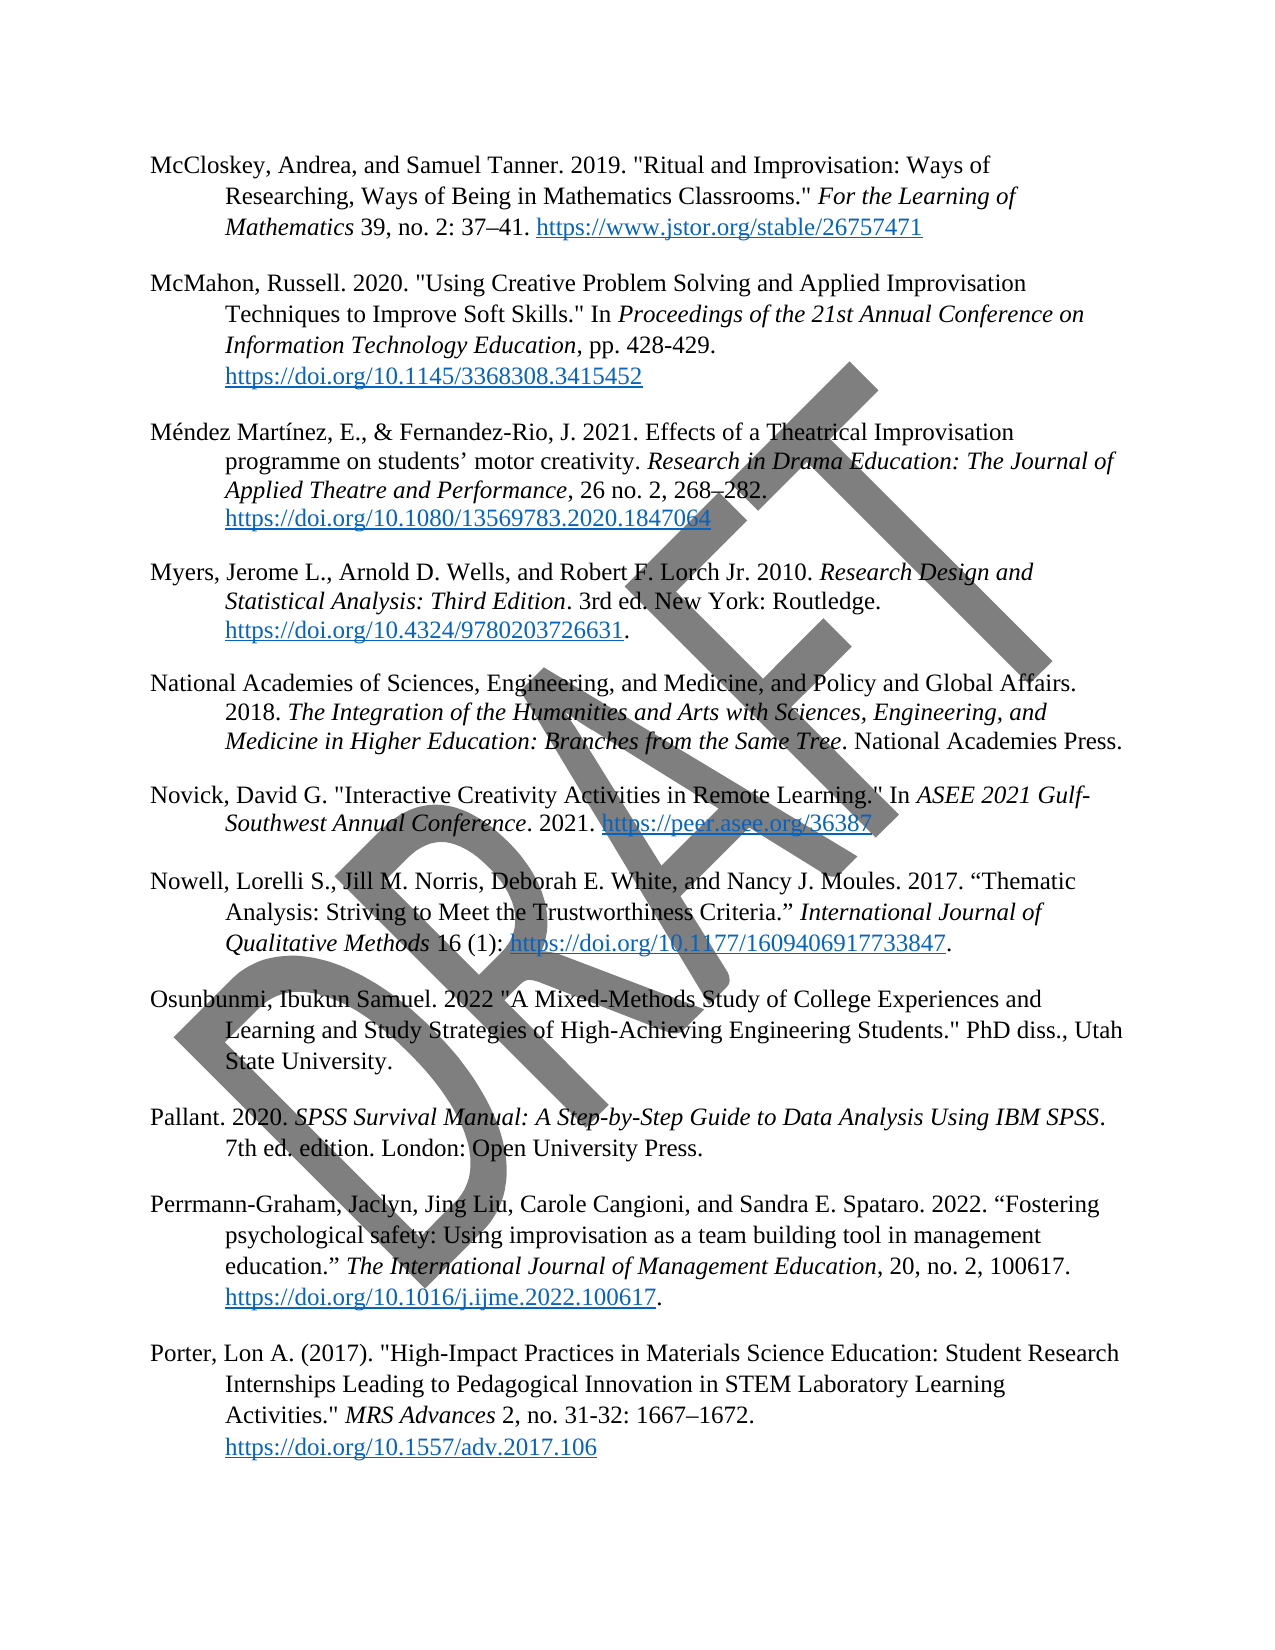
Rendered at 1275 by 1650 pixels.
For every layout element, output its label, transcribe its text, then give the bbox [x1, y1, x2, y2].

text Nowell, Lorelli S., Jill M. Norris, Deborah E. White, and Nancy J. Moules. 2017. “Thematic Analysis: Striving to Meet the Trustworthiness Criteria.” International Journal of Qualitative Methods 16 (1): https://doi.org/10.1177/1609406917733847. [150, 866, 1125, 957]
text Osunbunmi, Ibukun Samuel. 2022 "A Mixed-Methods Study of College Experiences and Learning and Study Strategies of High-Achieving Engineering Students." PhD diss., Utah State University. [150, 984, 1125, 1075]
text McMahon, Russell. 2020. "Using Creative Problem Solving and Applied Improvisation Techniques to Improve Soft Skills." In Proceedings of the 21st Annual Conference on Information Technology Education, pp. 428-429. https://doi.org/10.1145/3368308.3415452 [150, 268, 1125, 390]
text Perrmann-Graham, Jaclyn, Jing Liu, Carole Cangioni, and Sandra E. Spataro. 2022. “Fostering psychological safety: Using improvisation as a team building tool in management education.” The International Journal of Management Education, 20, no. 2, 100617. https://doi.org/10.1016/j.ijme.2022.100617. [150, 1189, 1125, 1311]
text National Academies of Sciences, Engineering, and Medicine, and Policy and Global Affairs. 2018. The Integration of the Humanities and Arts with Sciences, Engineering, and Medicine in Higher Education: Branches from the Same Tree. National Academies Press. [150, 668, 1125, 755]
text Méndez Martínez, E., & Fernandez-Rio, J. 2021. Effects of a Theatrical Improvisation programme on students’ motor creativity. Research in Drama Education: The Journal of Applied Theatre and Performance, 26 no. 2, 268–282. https://doi.org/10.1080/13569783.2020.1847064 [150, 417, 1125, 532]
text Myers, Jerome L., Arnold D. Wells, and Robert F. Lorch Jr. 2010. Research Design and Statistical Analysis: Third Edition. 3rd ed. New York: Routledge. https://doi.org/10.4324/9780203726631. [150, 557, 1125, 643]
text McCloskey, Andrea, and Samuel Tanner. 2019. "Ritual and Improvisation: Ways of Researching, Ways of Being in Mathematics Classrooms." For the Learning of Mathematics 39, no. 2: 37–41. https://www.jstor.org/stable/26757471 [150, 150, 1125, 241]
text Pallant. 2020. SPSS Survival Manual: A Step-by-Step Guide to Data Analysis Using IBM SPSS. 7th ed. edition. London: Open University Press. [150, 1102, 1125, 1162]
text Novick, David G. "Interactive Creativity Activities in Remote Learning." In ASEE 2021 Gulf-Southwest Annual Conference. 2021. https://peer.asee.org/36387 [150, 780, 1125, 837]
text Porter, Lon A. (2017). "High-Impact Practices in Materials Science Education: Student Research Internships Leading to Pedagogical Innovation in STEM Laboratory Learning Activities." MRS Advances 2, no. 31-32: 1667–1672. https://doi.org/10.1557/adv.2017.106 [150, 1338, 1125, 1460]
